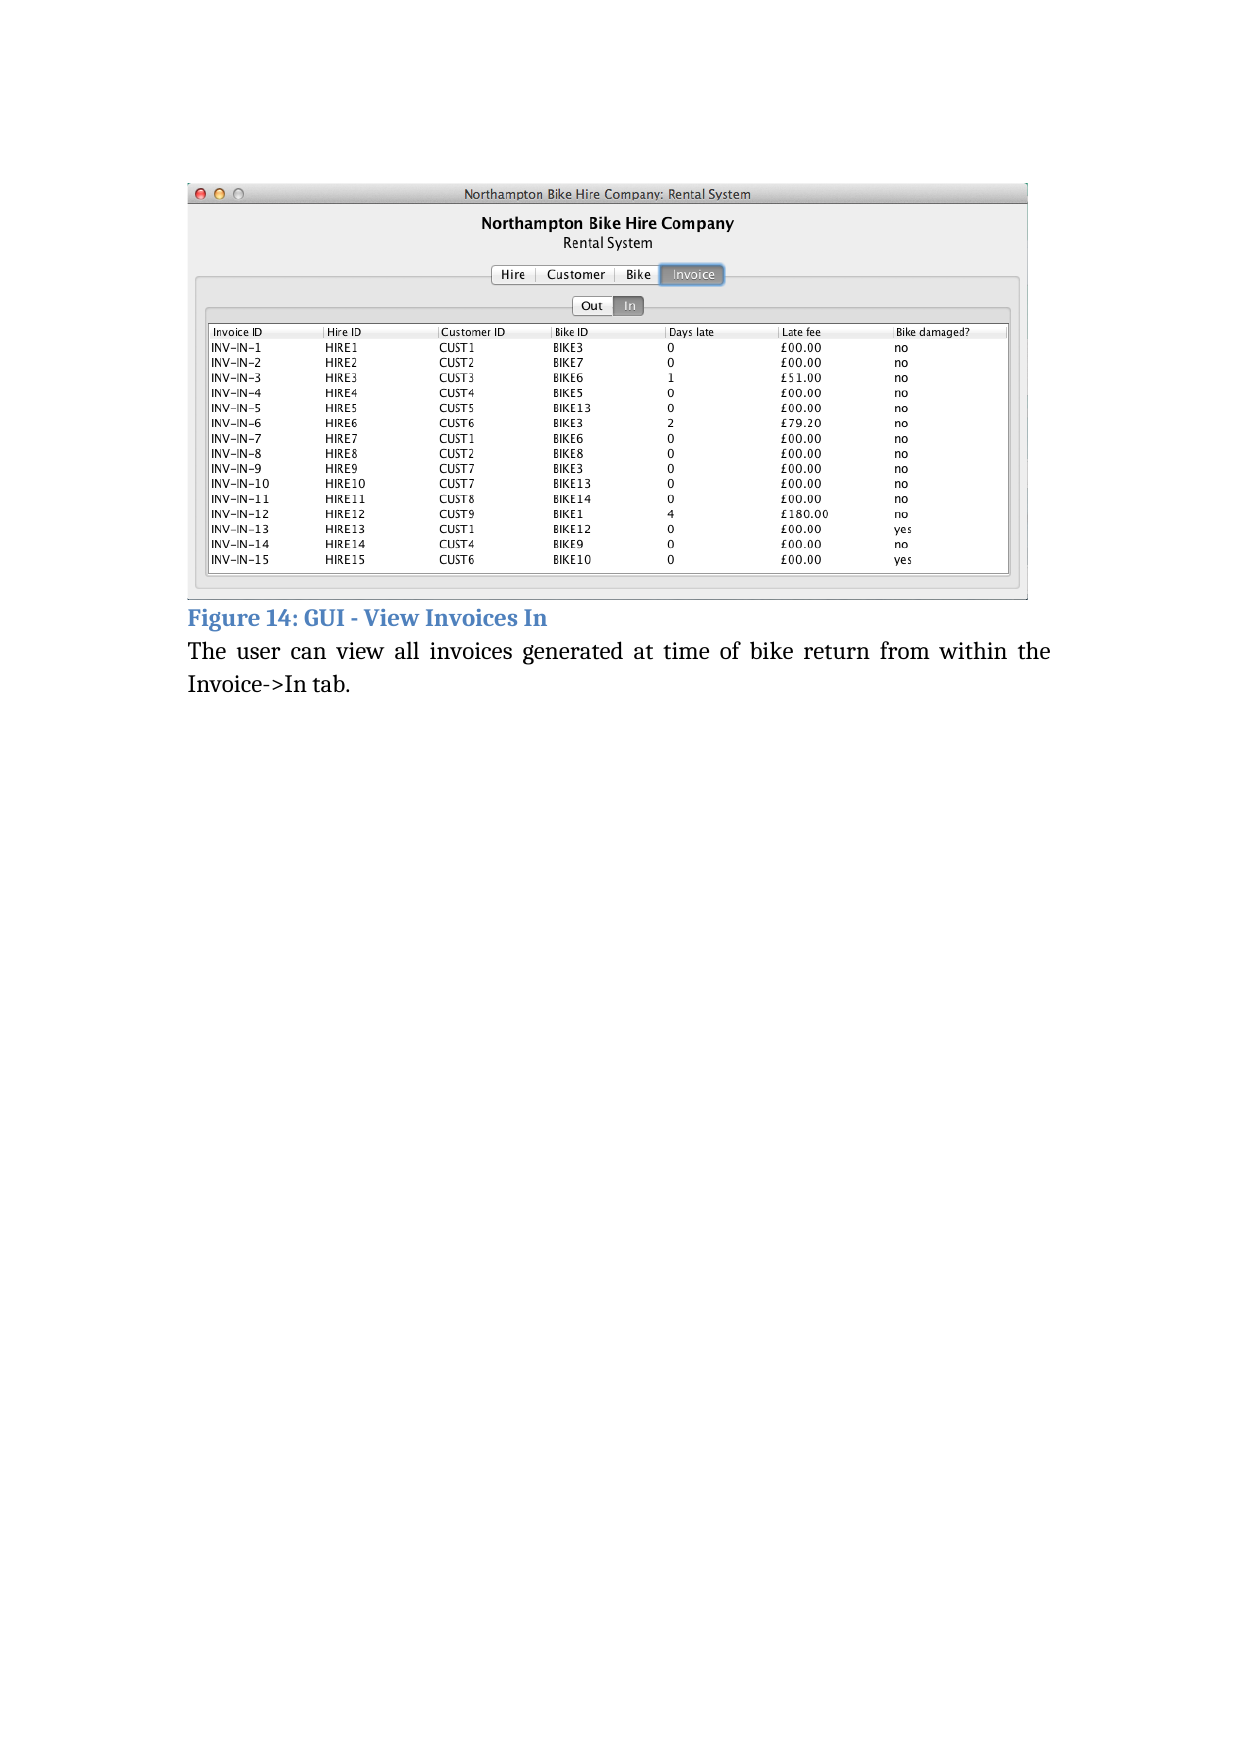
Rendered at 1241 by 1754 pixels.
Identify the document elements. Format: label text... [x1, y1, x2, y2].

picture [187, 183, 1028, 600]
text The user can view all invoices generated at time of bike return from within the Invoice->In tab. [187, 637, 1053, 699]
text Figure 14: GUI - View Invoices In [187, 604, 1053, 633]
